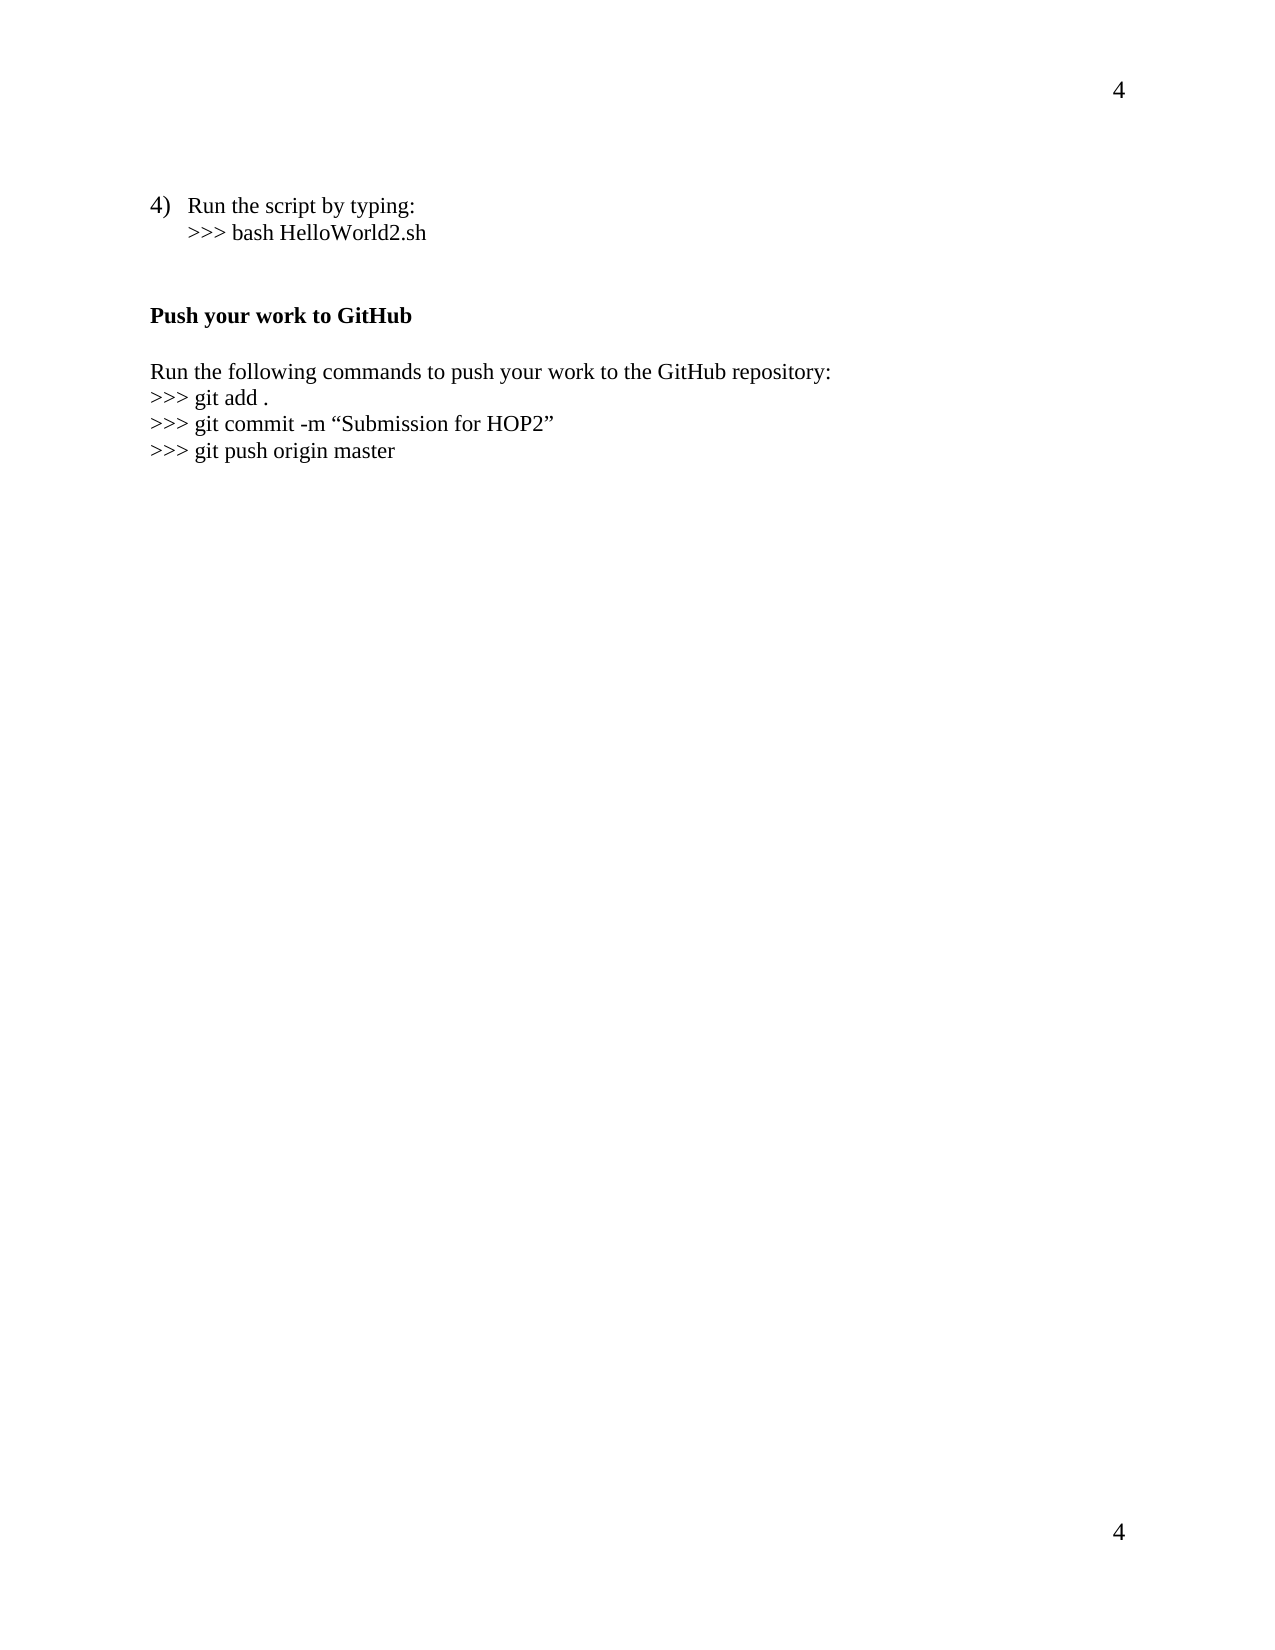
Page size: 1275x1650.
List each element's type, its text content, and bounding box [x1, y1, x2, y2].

list Run the script by typing: [150, 190, 1125, 219]
list >>> bash HelloWorld2.sh [187, 219, 1125, 245]
text >>> git push origin master [150, 437, 1125, 463]
text Push your work to GitHub [150, 303, 1125, 329]
text >>> git commit -m “Submission for HOP2” [150, 410, 1125, 437]
text >>> git add . [150, 384, 1125, 410]
text Run the following commands to push your work to the GitHub repository: [150, 358, 1125, 384]
